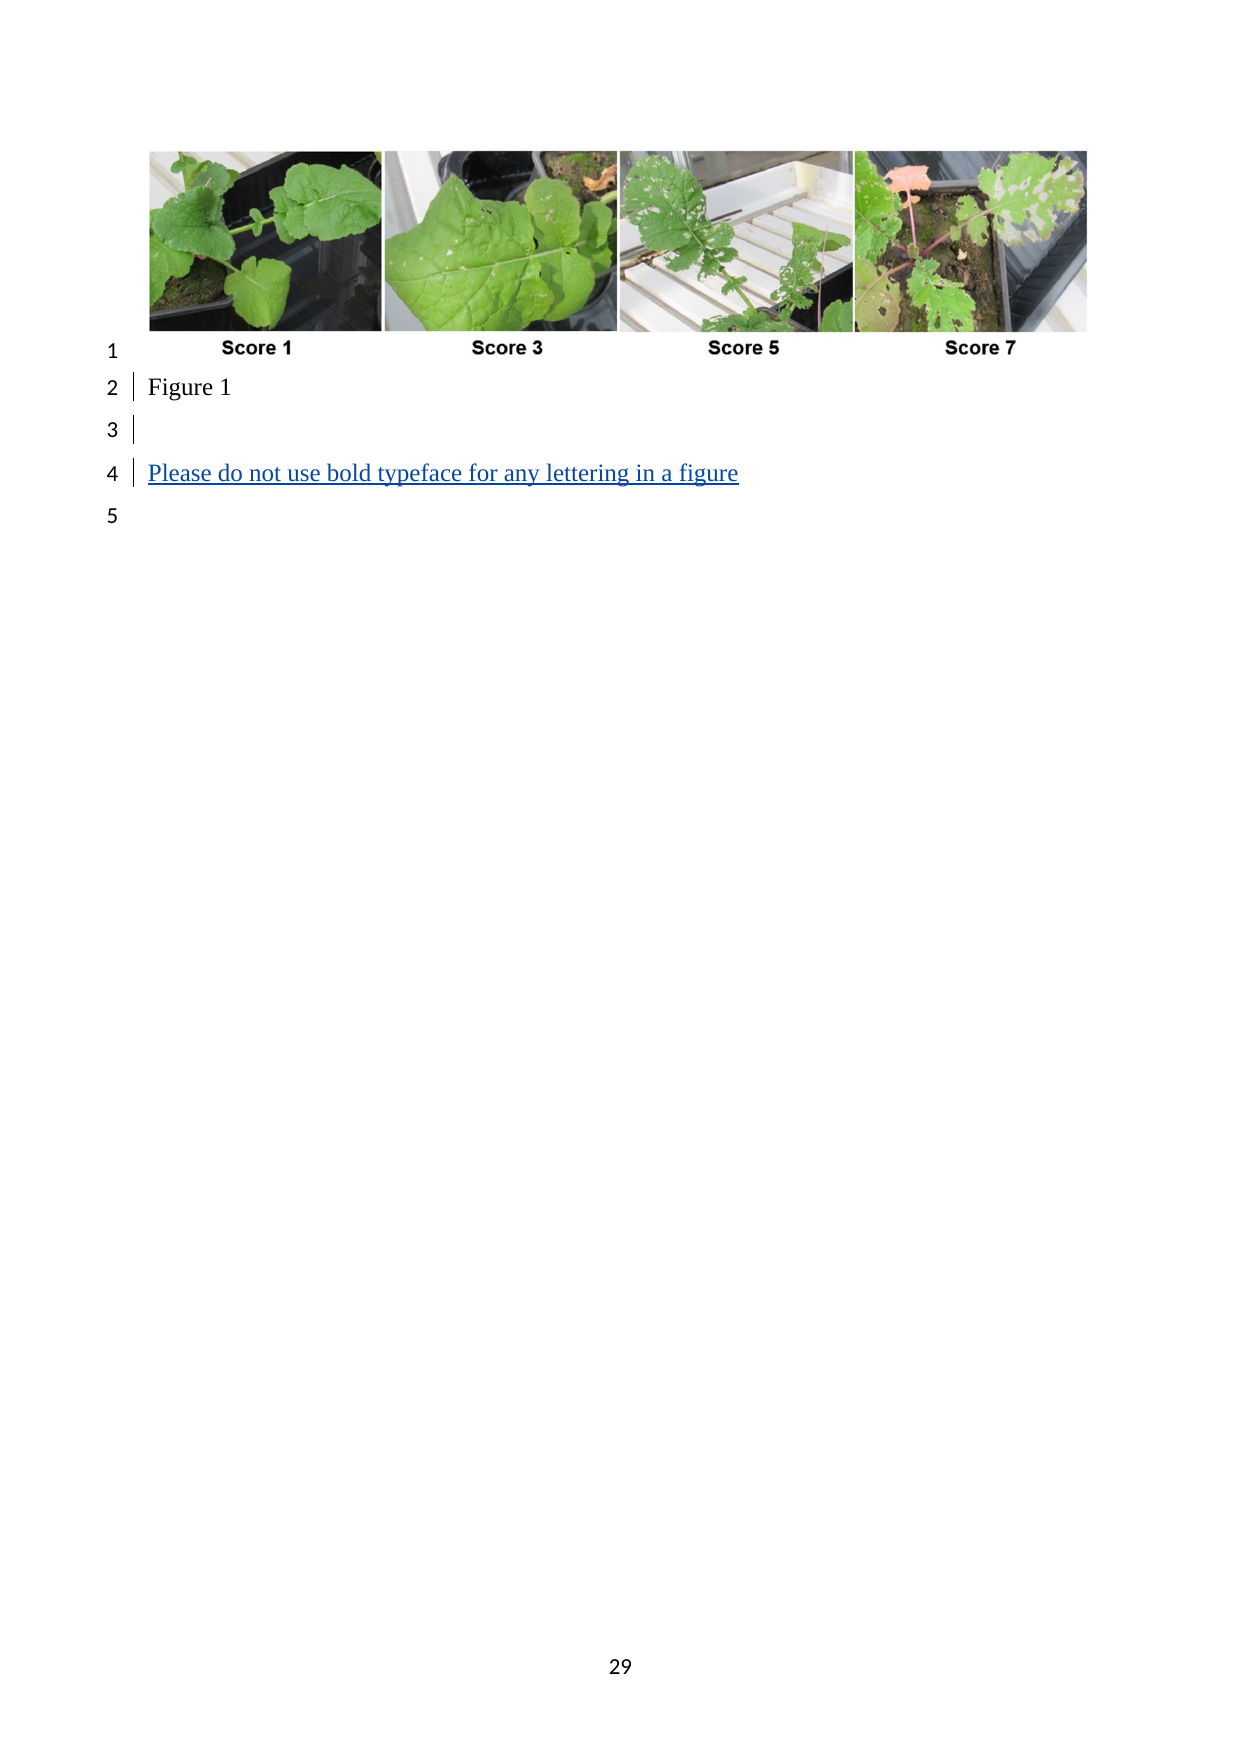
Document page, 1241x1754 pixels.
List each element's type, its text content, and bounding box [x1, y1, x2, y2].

text Figure 1 [148, 372, 1093, 401]
picture [147, 147, 1088, 359]
